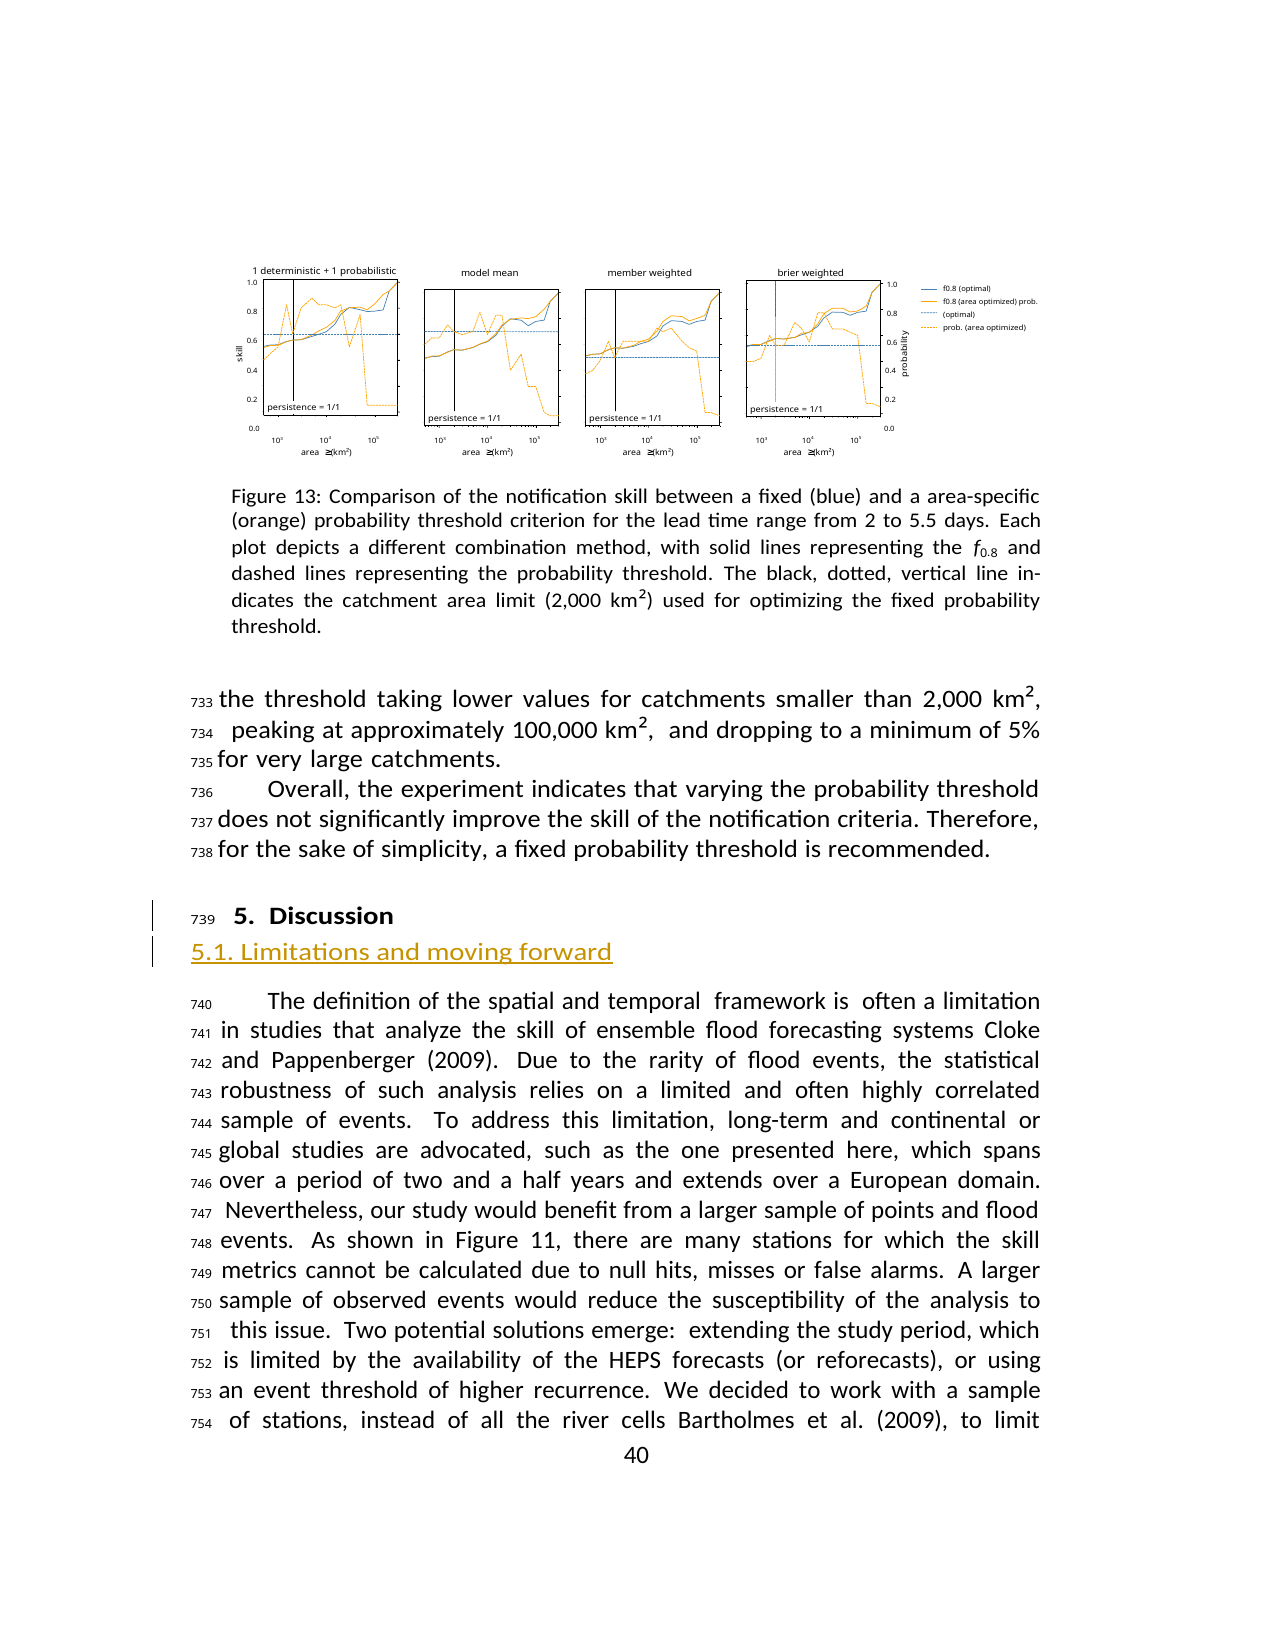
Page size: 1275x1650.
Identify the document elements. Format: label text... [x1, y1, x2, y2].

text 1 deterministic + 1 probabilistic [252, 264, 409, 277]
text model mean [461, 266, 522, 279]
text 736 Overall, the experiment indicates that varying the probability threshold 737 does not significantly improve the skill of the notification criteria. Therefore, 738 for the sake of simplicity, a fixed probability threshold is recommended. [190, 774, 1041, 864]
text member weighted [607, 266, 697, 279]
text Figure 13: Comparison of the notification skill between a fixed (blue) and a area-specific (orange) probability threshold criterion for the lead time range from 2 to 5.5 days. Each plot depicts a different combination method, with solid lines representing the f0.8 and dashed lines representing the probability threshold. The black, dotted, vertical line in- dicates the catchment area limit (2,000 km²) used for optimizing the fixed probability threshold. [231, 483, 1041, 639]
text 733 the threshold taking lower values for catchments smaller than 2,000 km², 734 peaking at approximately 100,000 km², and dropping to a minimum of 5% 735 for very large catchments. [190, 682, 1041, 774]
text brier weighted [777, 266, 849, 279]
text 739 5. Discussion [190, 900, 1096, 931]
text f0.8 (area optimized) prob. (optimal) [943, 296, 1044, 319]
